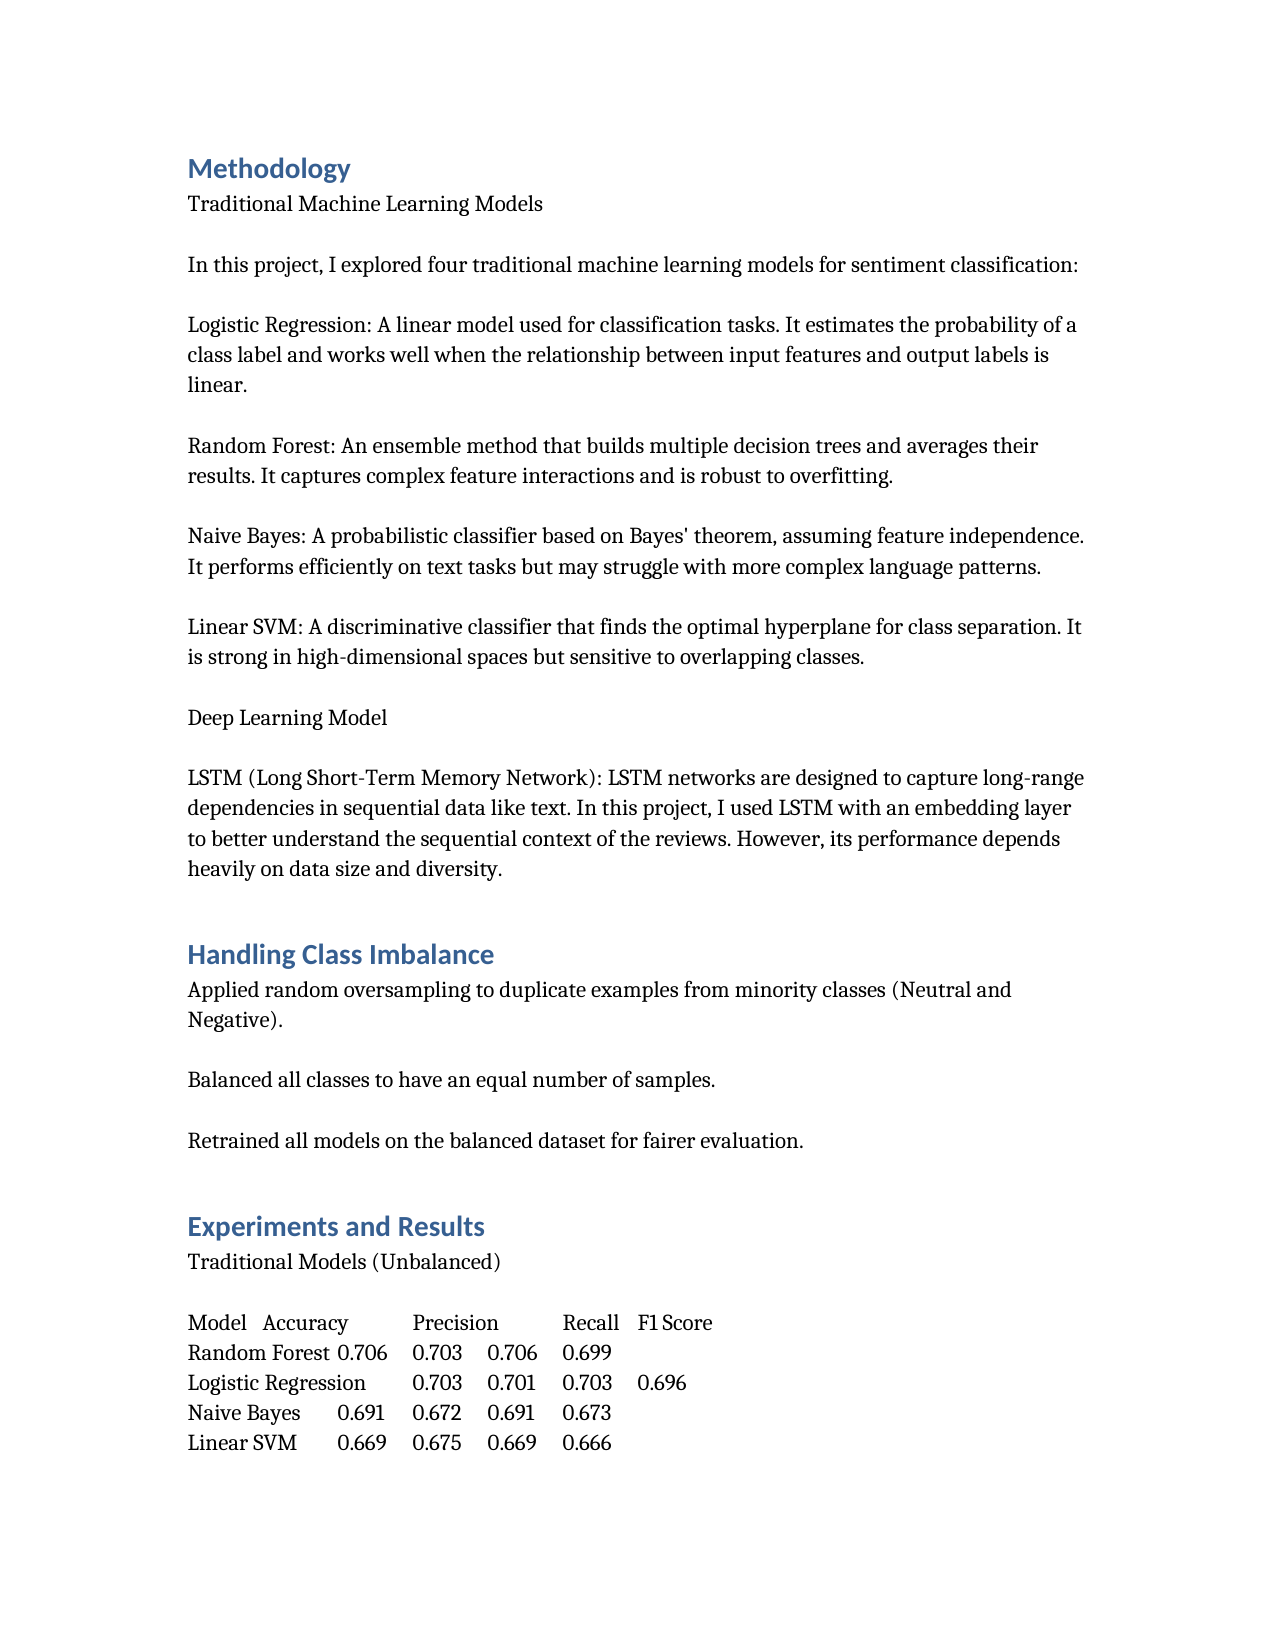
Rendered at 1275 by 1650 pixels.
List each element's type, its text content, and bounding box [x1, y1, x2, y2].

text Traditional Machine Learning Models In this project, I explored four traditional machine learning models for sentiment classification: Logistic Regression: A linear model used for classification tasks. It estimates the probability of a class label and works well when the relationship between input features and output labels is linear. Random Forest: An ensemble method that builds multiple decision trees and averages their results. It captures complex feature interactions and is robust to overfitting. Naive Bayes: A probabilistic classifier based on Bayes' theorem, assuming feature independence. It performs efficiently on text tasks but may struggle with more complex language patterns. Linear SVM: A discriminative classifier that finds the optimal hyperplane for class separation. It is strong in high-dimensional spaces but sensitive to overlapping classes. Deep Learning Model LSTM (Long Short-Term Memory Network): LSTM networks are designed to capture long-range dependencies in sequential data like text. In this project, I used LSTM with an embedding layer to better understand the sequential context of the reviews. However, its performance depends heavily on data size and diversity. [187, 191, 1087, 882]
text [187, 1249, 1087, 1487]
subtitle Experiments and Results [187, 1208, 1087, 1243]
subtitle Handling Class Imbalance [187, 936, 1087, 971]
text Applied random oversampling to duplicate examples from minority classes (Neutral and Negative). Balanced all classes to have an equal number of samples. Retrained all models on the balanced dataset for fairer evaluation. [187, 977, 1087, 1154]
subtitle Methodology [187, 150, 1087, 186]
